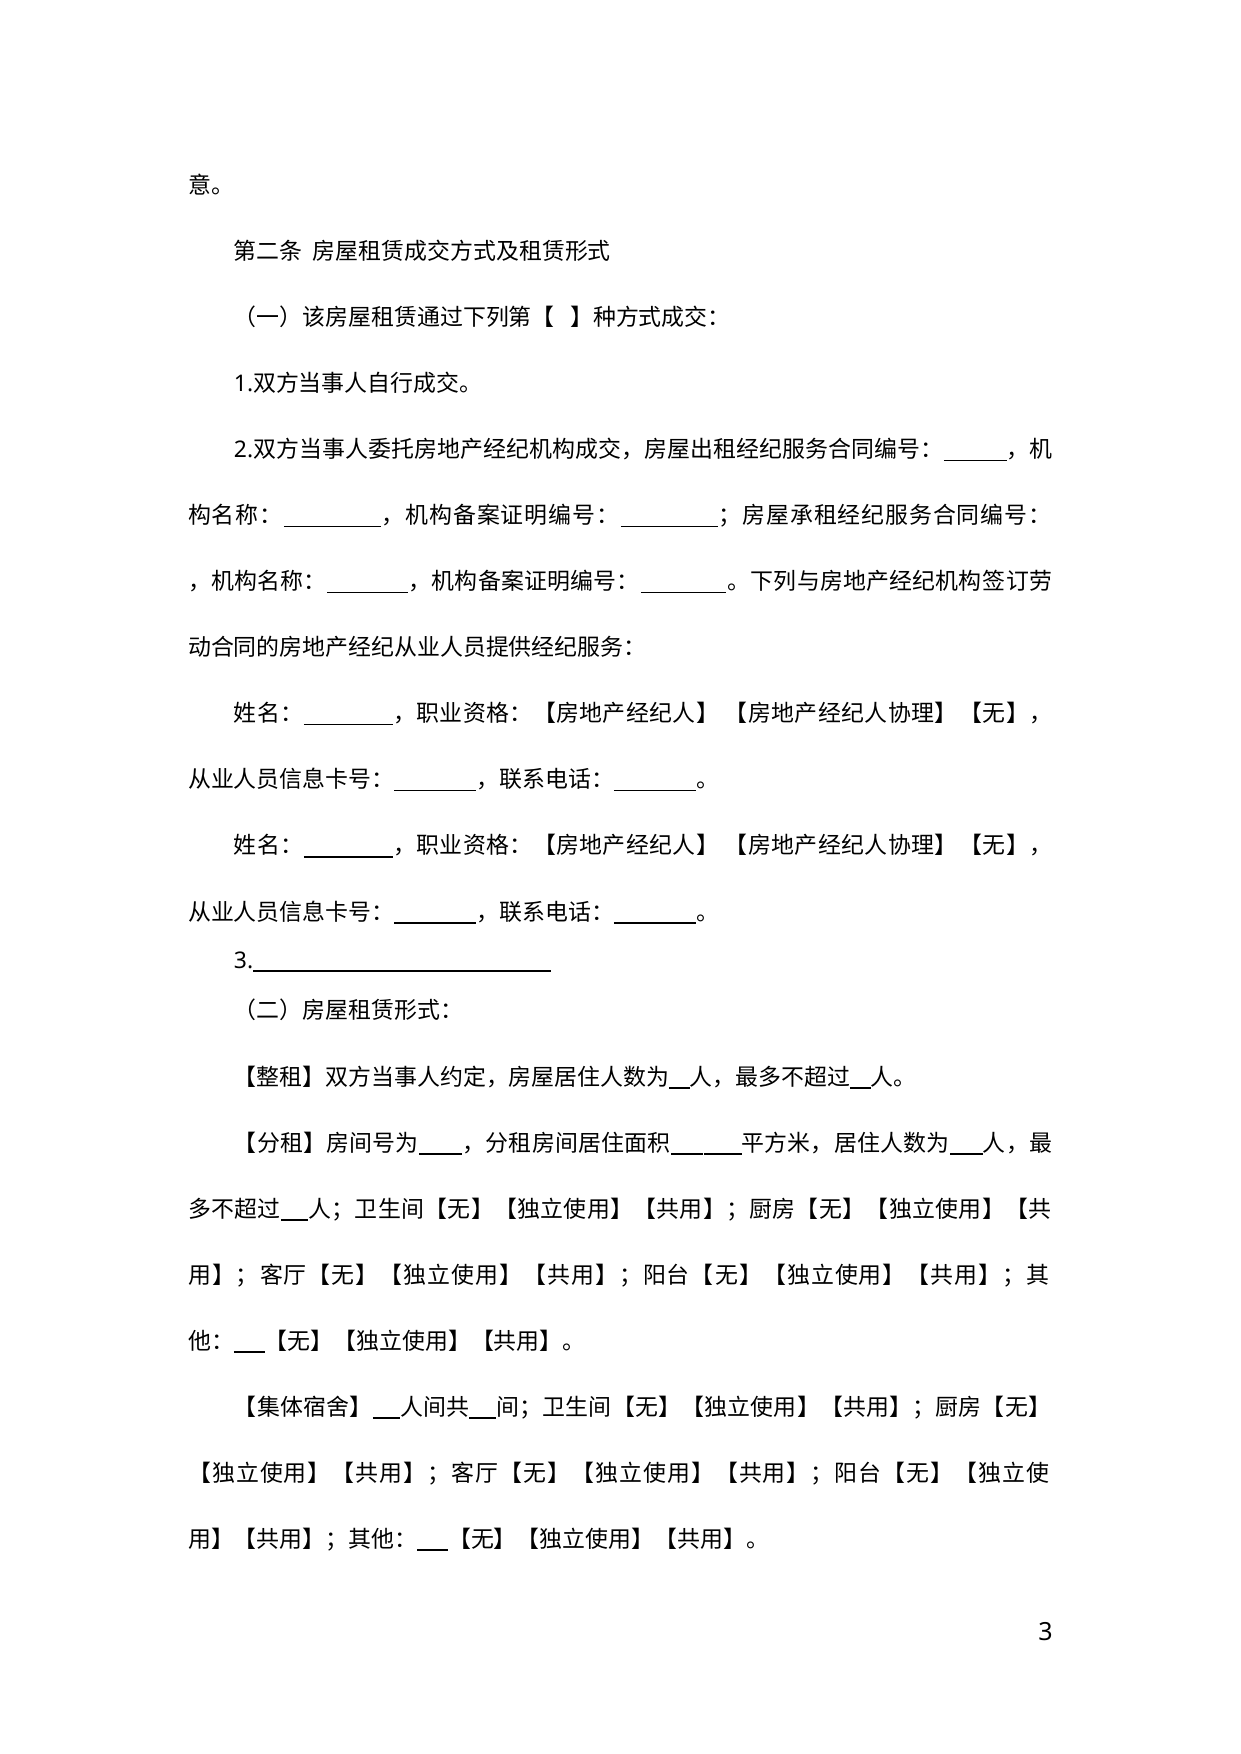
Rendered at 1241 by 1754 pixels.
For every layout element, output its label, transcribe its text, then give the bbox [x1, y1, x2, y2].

text 3. [188, 943, 1052, 976]
text 第二条 房屋租赁成交方式及租赁形式 [188, 217, 1052, 283]
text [188, 151, 1052, 217]
text 2.双方当事人委托房地产经纪机构成交，房屋出租经纪服务合同编号： ，机构名称： ，机构备案证明编号： ；房屋承租经纪服务合同编号： ，机构名称： ，机构备案证明编号： 。下列与房地产经纪机构签订劳动合同的房地产经纪从业人员提供经纪服务： [188, 415, 1052, 679]
text 【分租】房间号为 ，分租房间居住面积 平方米，居住人数为 人，最多不超过 人；卫生间【无】【独立使用】【共用】；厨房【无】【独立使用】【共用】；客厅【无】【独立使用】【共用】；阳台【无】【独立使用】【共用】；其他： 【无】【独立使用】【共用】。 [188, 1108, 1052, 1372]
text 姓名： ，职业资格：【房地产经纪人】 【房地产经纪人协理】【无】，从业人员信息卡号： ，联系电话： 。 [188, 811, 1052, 943]
text （二）房屋租赁形式： [188, 976, 1052, 1042]
text 1.双方当事人自行成交。 [188, 349, 1052, 415]
text 【集体宿舍】 人间共 间；卫生间【无】【独立使用】【共用】；厨房【无】【独立使用】【共用】；客厅【无】【独立使用】【共用】；阳台【无】【独立使用】【共用】；其他： 【无】【独立使用】【共用】。 [188, 1372, 1052, 1570]
text 【整租】双方当事人约定，房屋居住人数为 人，最多不超过 人。 [188, 1042, 1052, 1108]
text 姓名： ，职业资格：【房地产经纪人】 【房地产经纪人协理】【无】，从业人员信息卡号： ，联系电话： 。 [188, 679, 1052, 811]
text （一）该房屋租赁通过下列第【 】种方式成交： [188, 283, 1052, 349]
